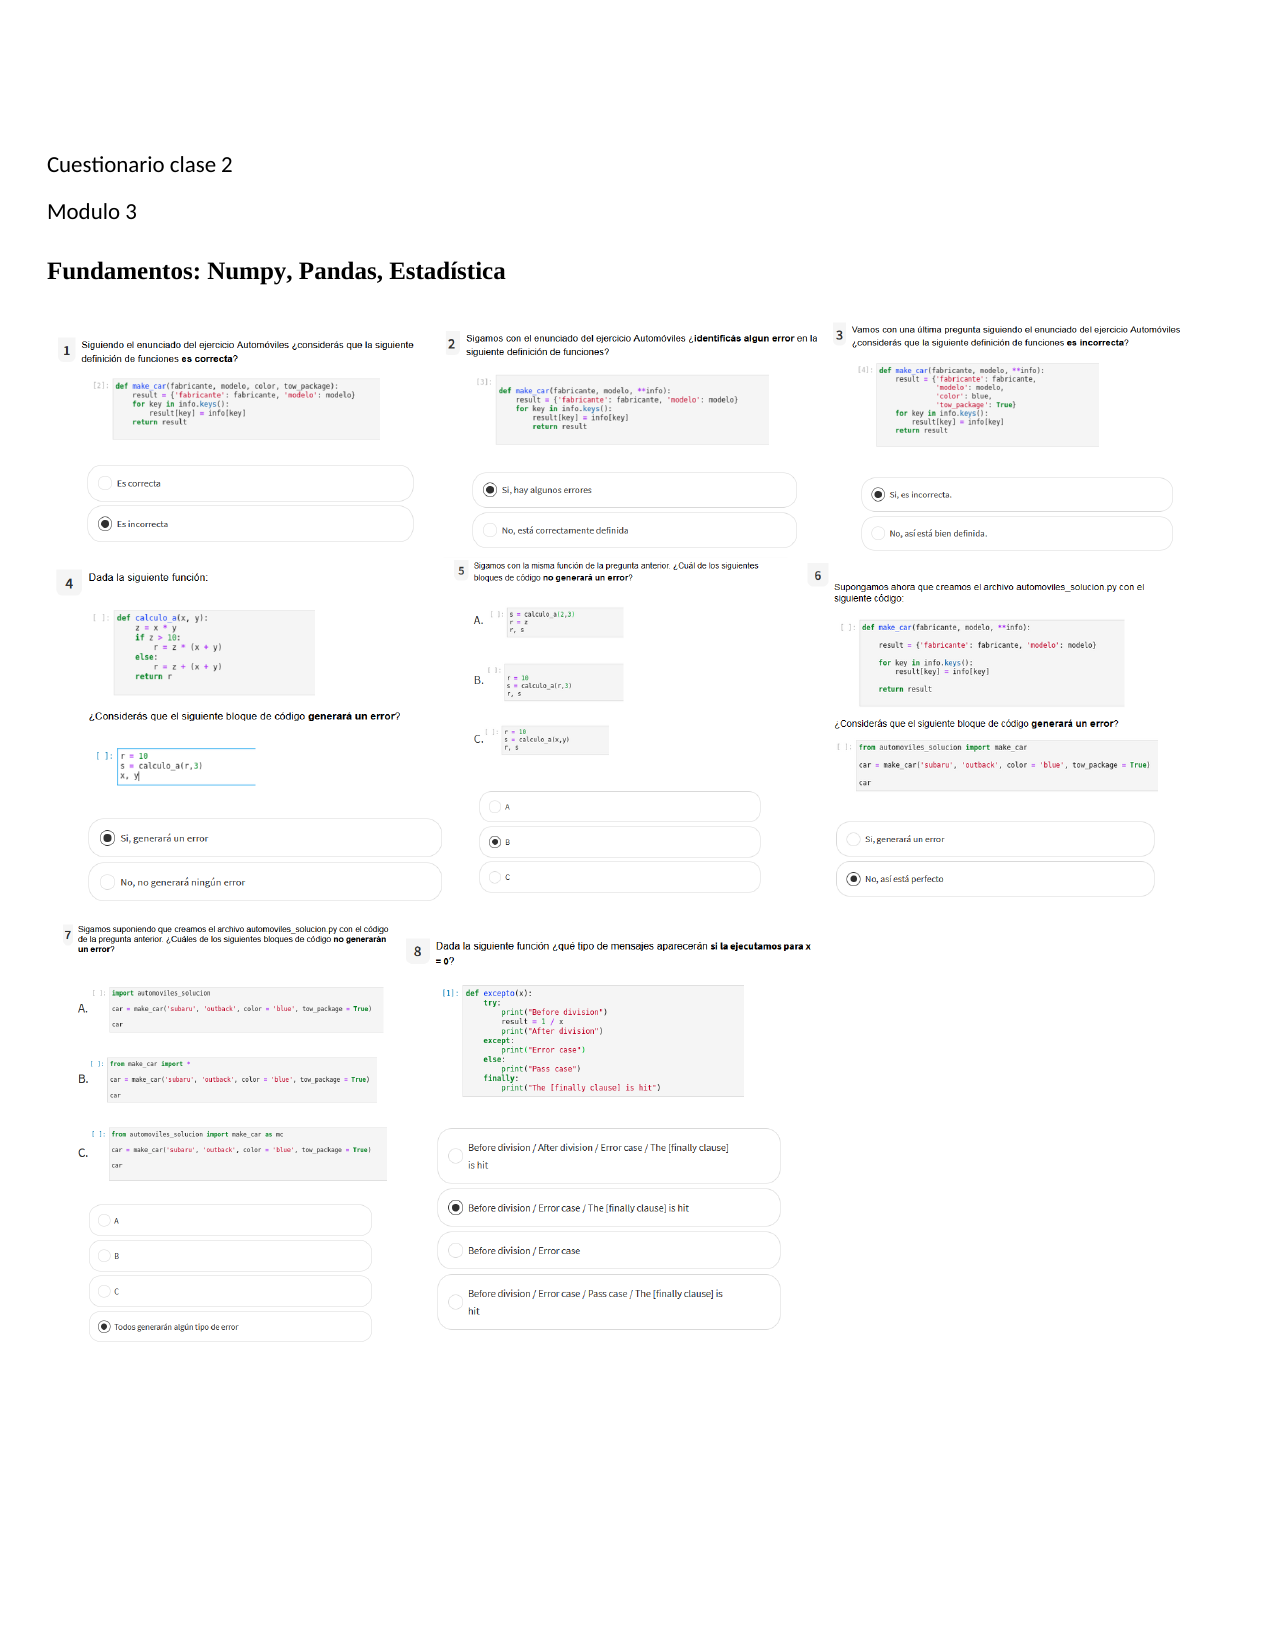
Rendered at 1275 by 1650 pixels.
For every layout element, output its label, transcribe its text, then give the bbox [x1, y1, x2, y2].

picture [56, 920, 821, 1342]
text Fundamentos: Numpy, Pandas, Estadística [47, 256, 1228, 285]
text Modulo 3 [47, 197, 1228, 225]
picture [56, 557, 1192, 902]
picture [56, 314, 1194, 555]
text Cuestionario clase 2 [47, 150, 1228, 178]
